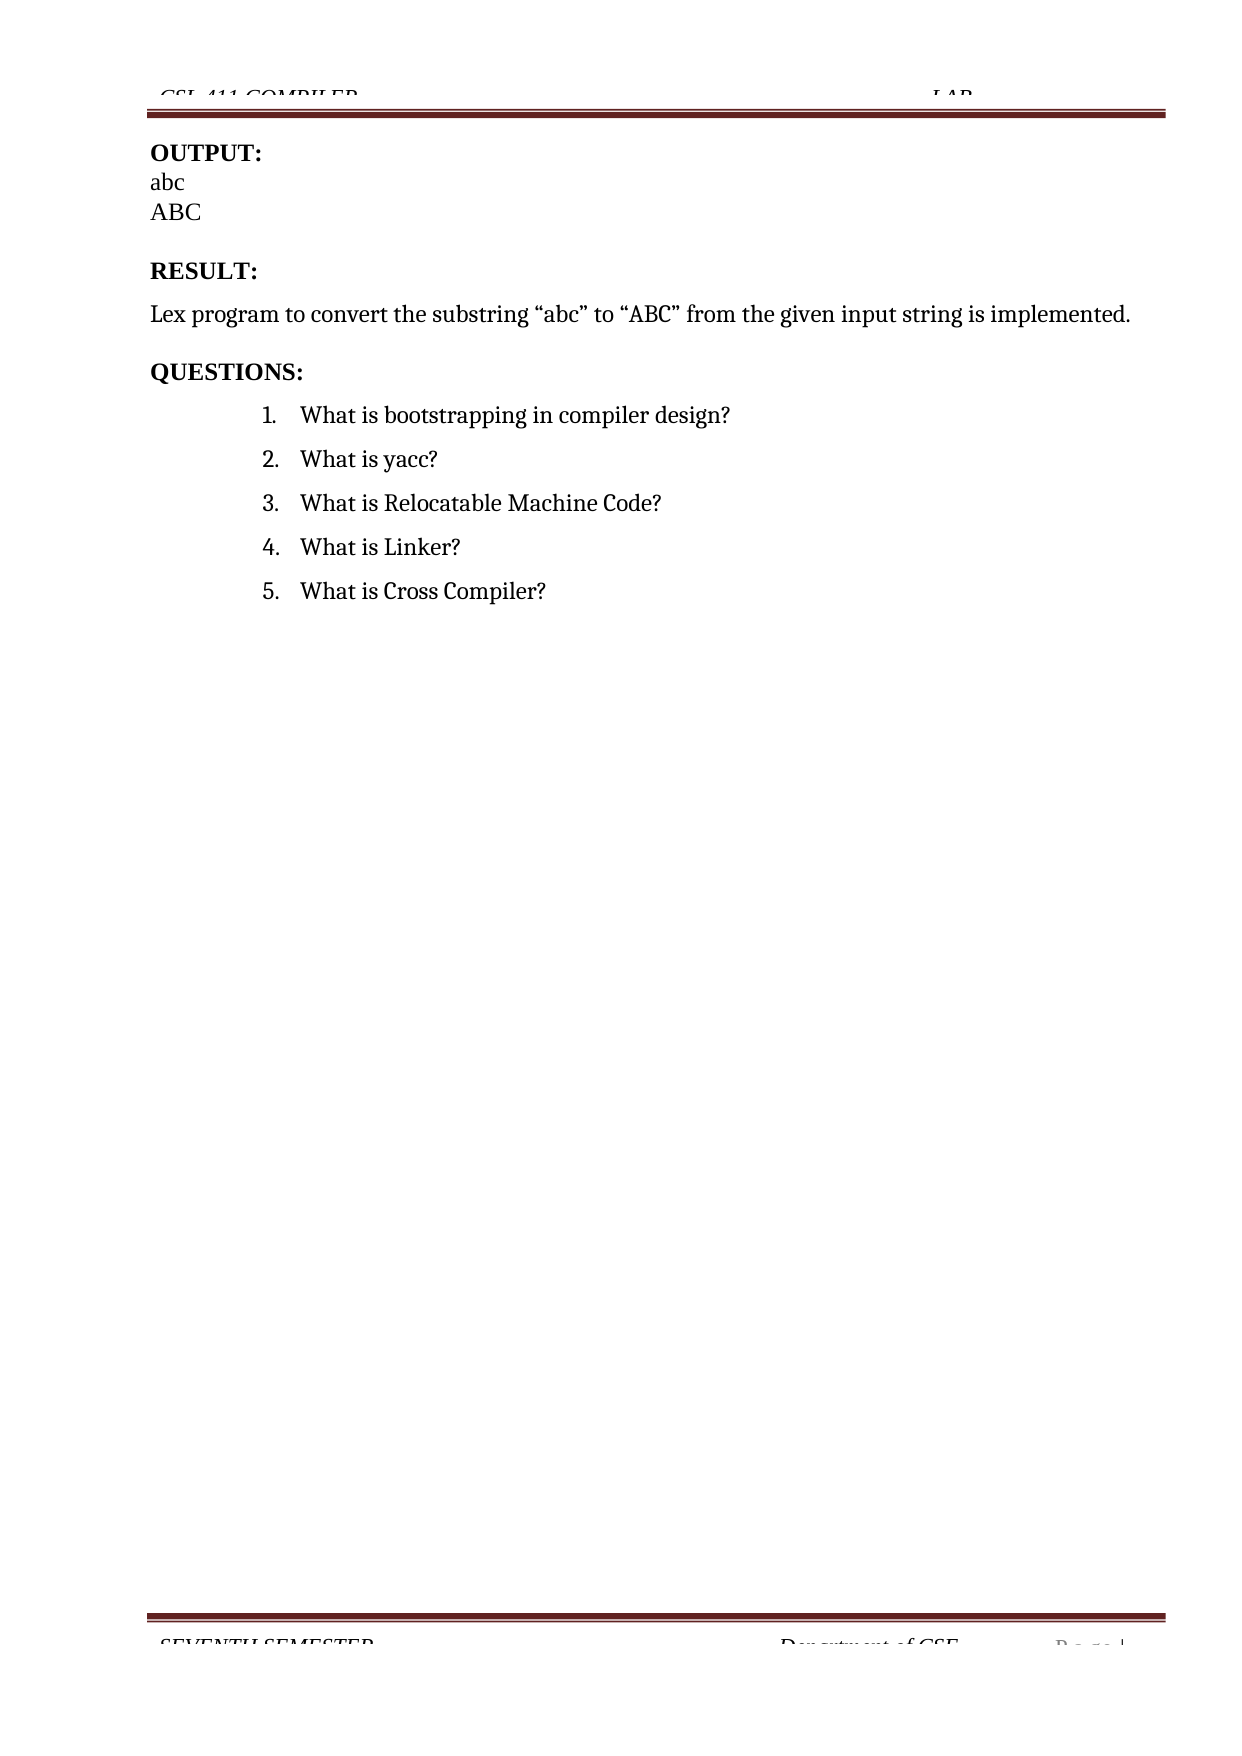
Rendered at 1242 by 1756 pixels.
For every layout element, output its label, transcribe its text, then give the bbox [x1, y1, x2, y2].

list What is Cross Compiler? [262, 577, 1187, 606]
list What is Linker? [262, 533, 1187, 562]
list What is Relocatable Machine Code? [262, 489, 1187, 518]
text abc ABC [150, 167, 203, 226]
text Lex program to convert the substring “abc” to “ABC” from the given input string is implemented. [150, 300, 1187, 329]
subtitle OUTPUT: [150, 138, 1187, 167]
subtitle RESULT: [150, 256, 1187, 284]
subtitle QUESTIONS: [150, 357, 1187, 386]
list What is bootstrapping in compiler design? [262, 401, 1187, 430]
list What is yacc? [262, 445, 1187, 474]
